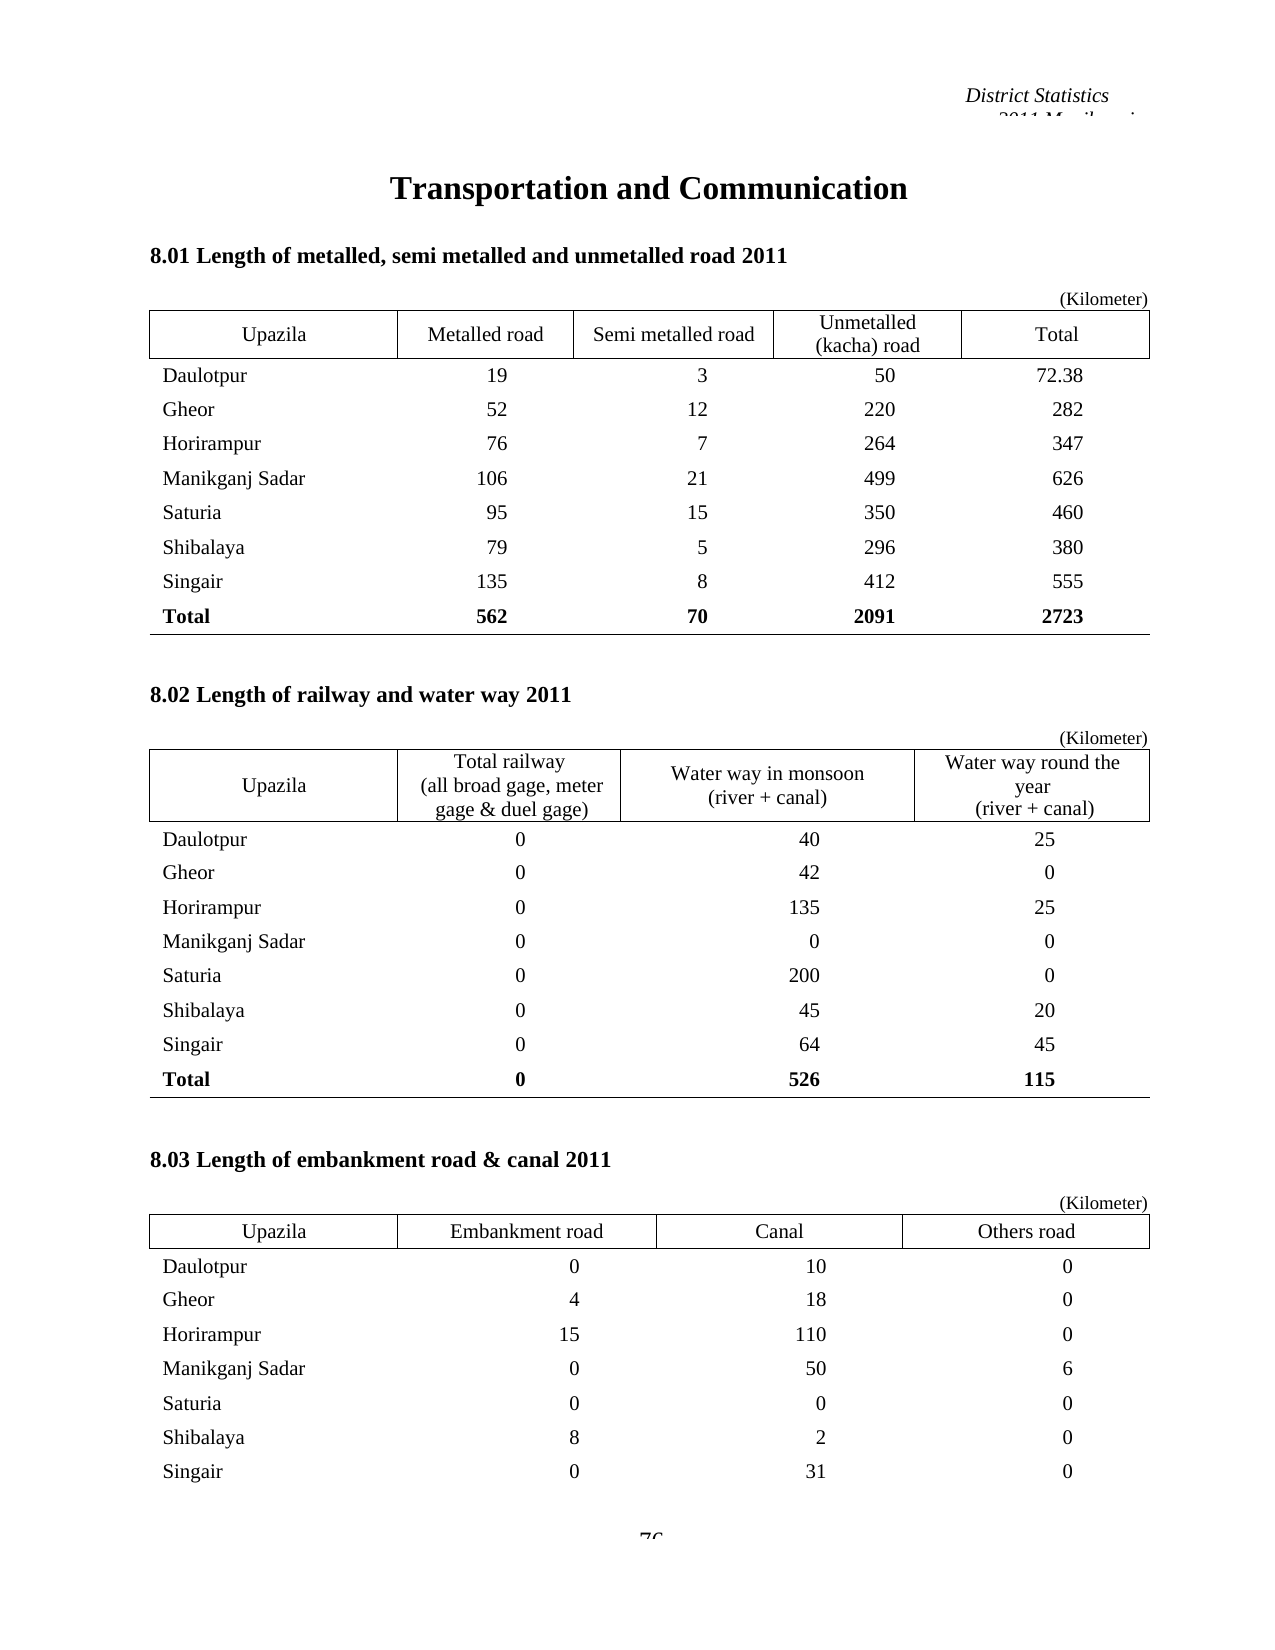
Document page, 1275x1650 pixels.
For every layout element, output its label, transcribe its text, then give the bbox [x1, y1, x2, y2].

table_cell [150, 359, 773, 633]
list Length of railway and water way 2011 [150, 681, 576, 707]
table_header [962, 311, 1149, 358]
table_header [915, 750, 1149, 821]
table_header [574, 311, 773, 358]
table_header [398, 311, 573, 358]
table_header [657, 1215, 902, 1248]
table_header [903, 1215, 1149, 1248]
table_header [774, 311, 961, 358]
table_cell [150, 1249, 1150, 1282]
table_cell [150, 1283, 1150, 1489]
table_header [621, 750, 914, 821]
text (Kilometer) [1059, 727, 1167, 749]
list Length of metalled, semi metalled and unmetalled road 2011 [150, 242, 792, 268]
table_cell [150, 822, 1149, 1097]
subtitle Transportation and Communication [198, 168, 1100, 206]
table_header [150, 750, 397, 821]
text (Kilometer) [1059, 288, 1167, 310]
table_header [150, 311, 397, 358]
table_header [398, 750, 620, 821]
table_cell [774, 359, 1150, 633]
text (Kilometer) [1059, 1192, 1167, 1213]
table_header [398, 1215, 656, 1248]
list Length of embankment road & canal 2011 [150, 1146, 616, 1172]
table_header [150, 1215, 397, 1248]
